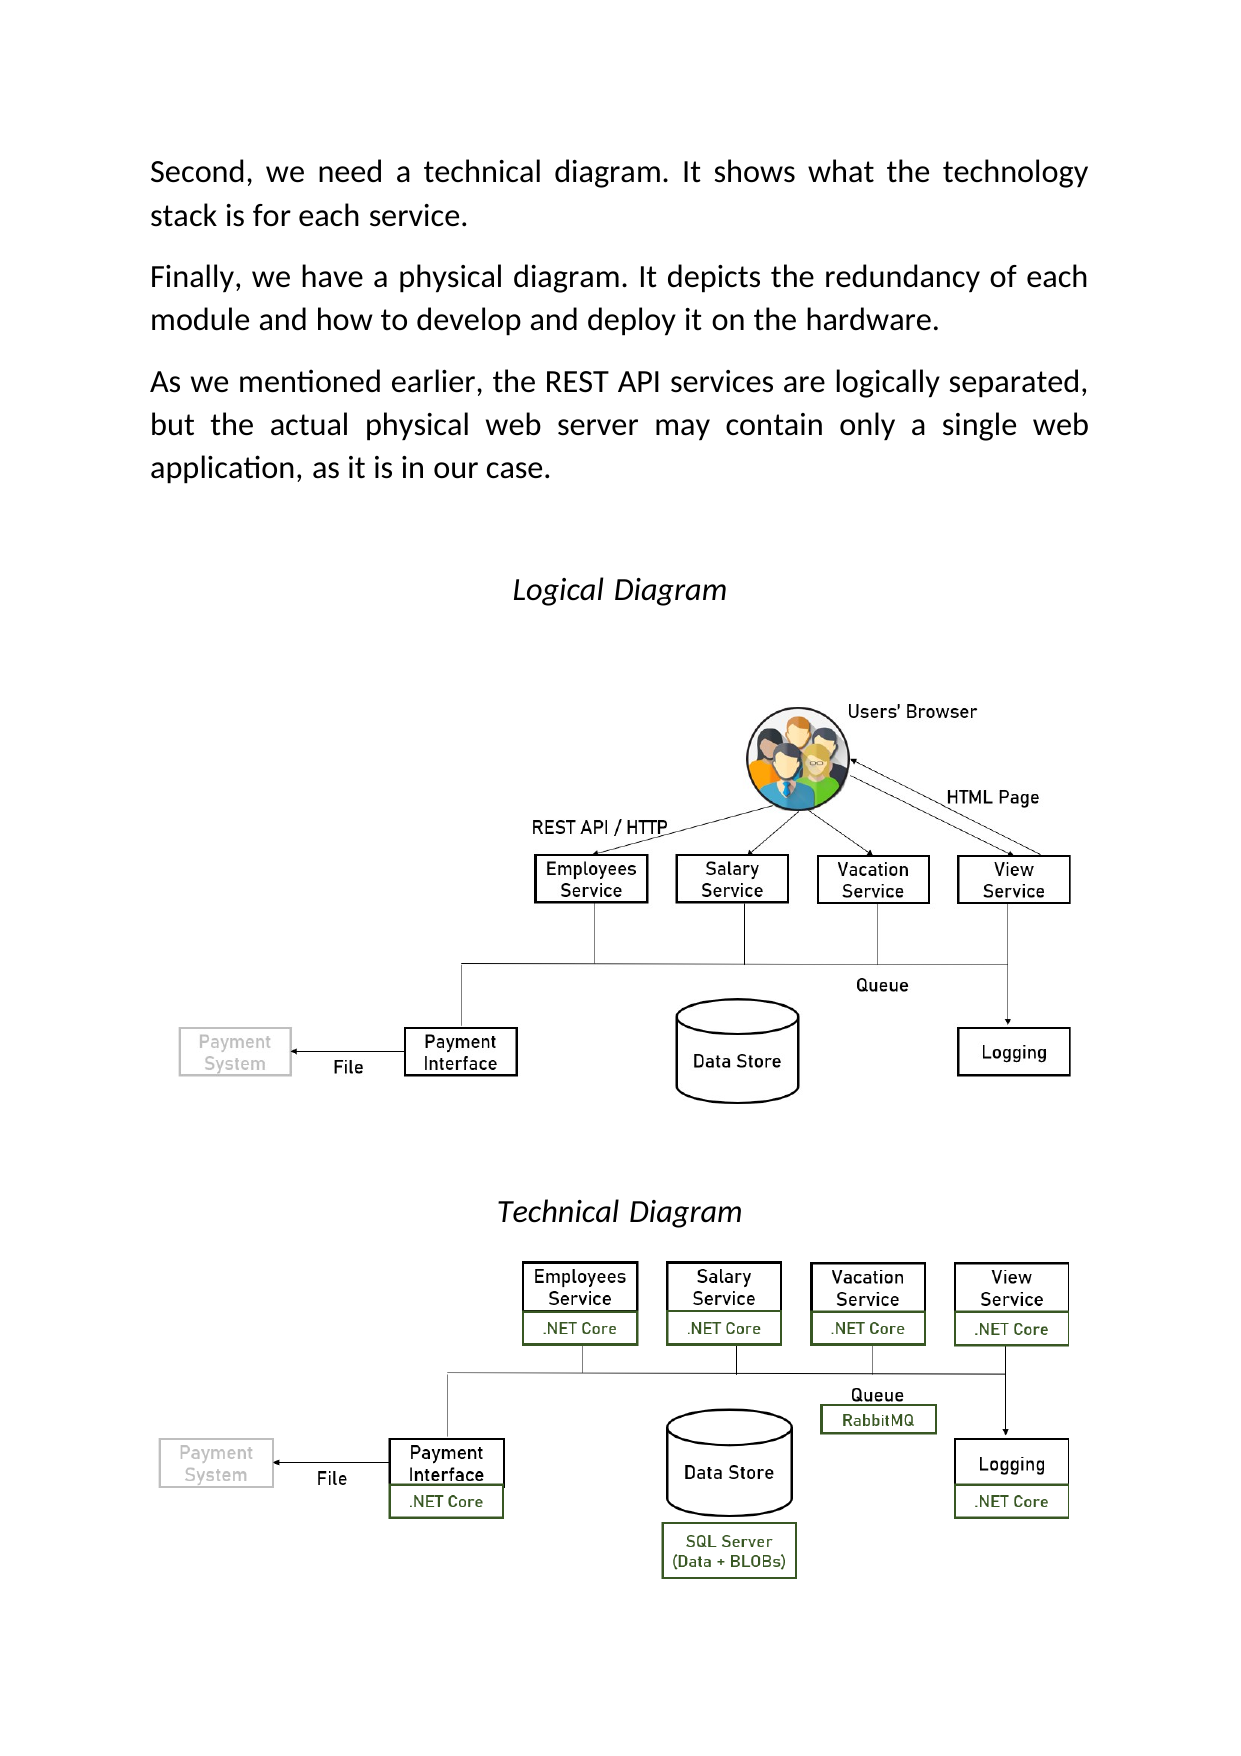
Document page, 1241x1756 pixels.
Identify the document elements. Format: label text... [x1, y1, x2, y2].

text Finally, we have a physical diagram. It depicts the redundancy of each module and how to develop and deploy it on the hardware. [150, 256, 1090, 338]
picture [158, 1261, 1069, 1579]
picture [178, 704, 1071, 1104]
text Logical Diagram [151, 568, 1088, 608]
text Second, we need a technical diagram. It shows what the technology stack is for each service. [150, 151, 1089, 234]
text Technical Diagram [237, 1191, 1002, 1231]
text As we mentioned earlier, the REST API services are logically separated, but the actual physical web server may contain only a single web application, as it is in our case. [150, 361, 1089, 487]
